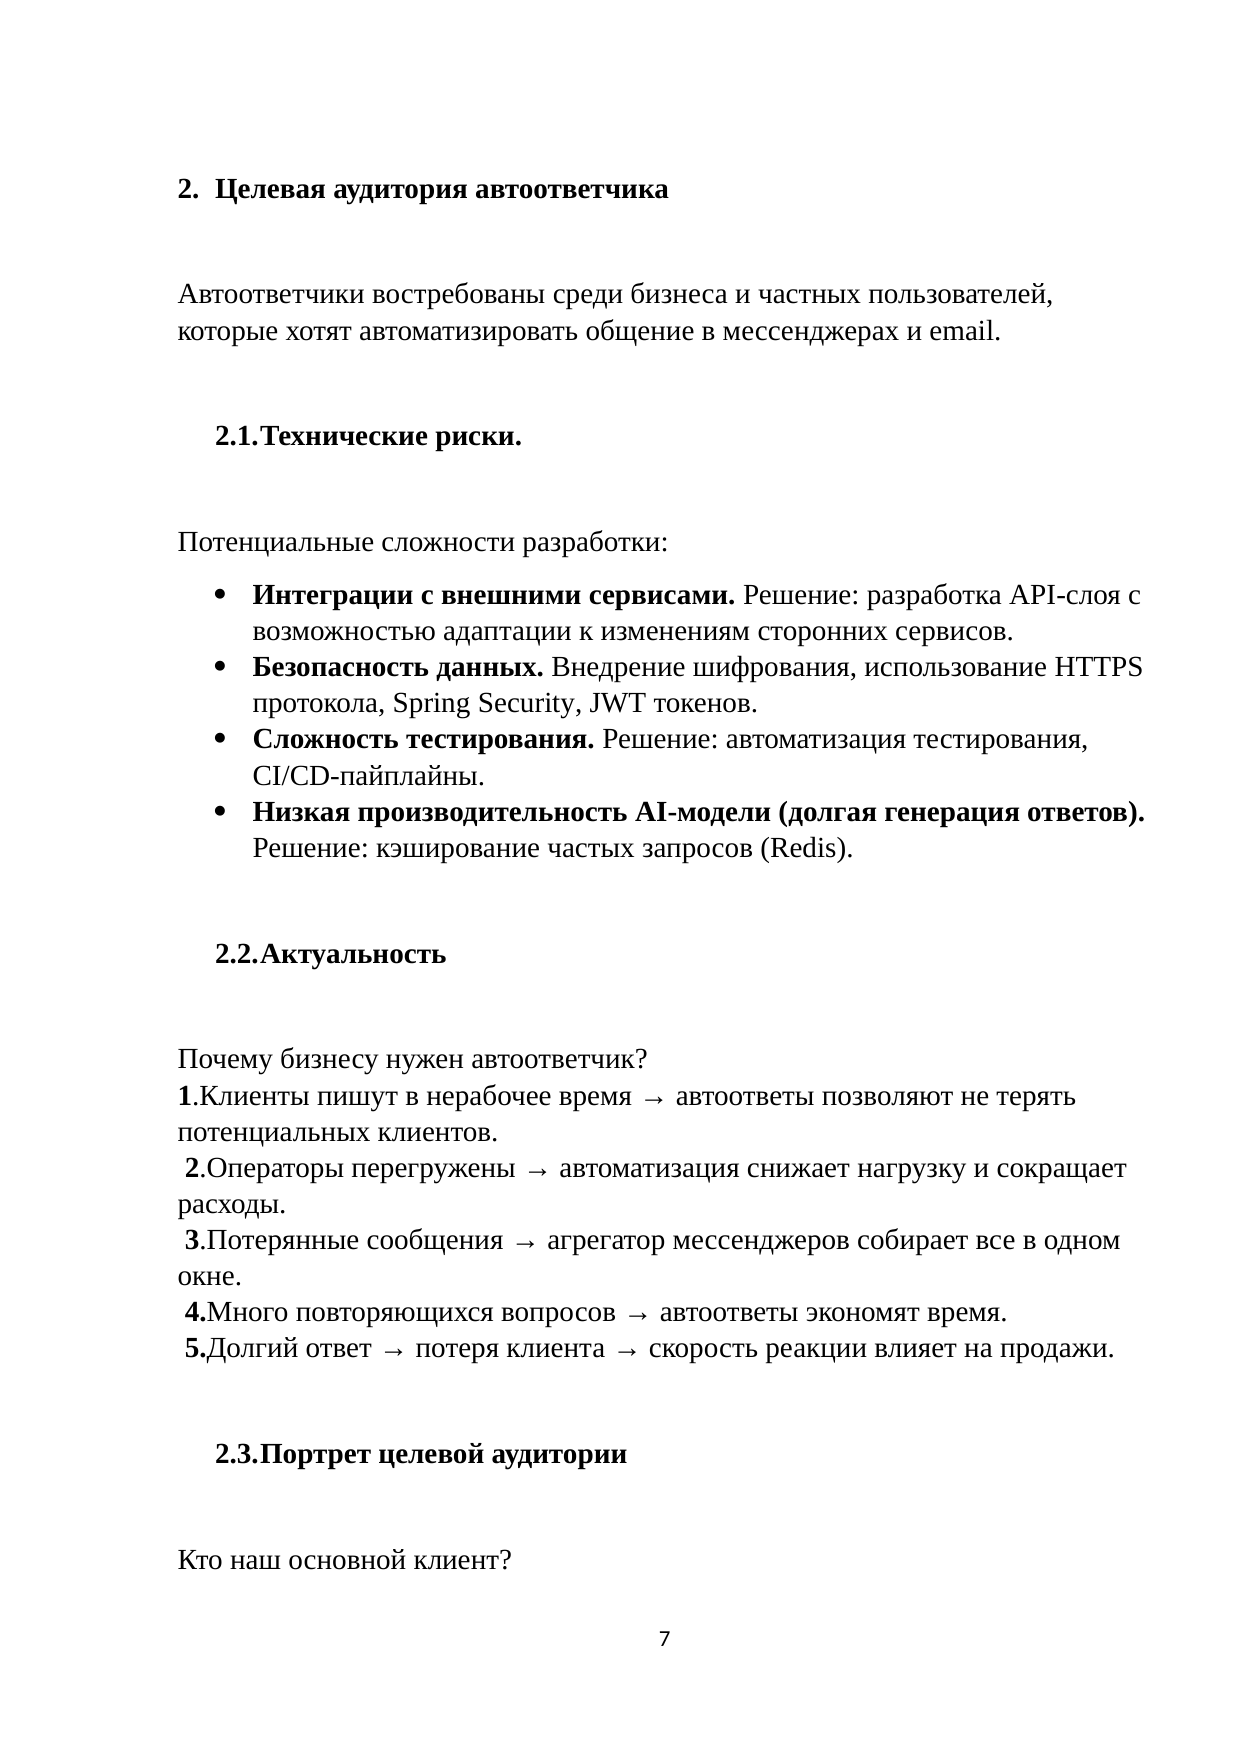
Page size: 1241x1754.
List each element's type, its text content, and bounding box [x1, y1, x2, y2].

text Кто наш основной клиент? [177, 1542, 1152, 1575]
list Портрет целевой аудитории [215, 1436, 1152, 1470]
list Безопасность данных. Внедрение шифрования, использование HTTPS протокола, Spring Security, JWT токенов. [215, 649, 1152, 719]
list Сложность тестирования. Решение: автоматизация тестирования, CI/CD-пайплайны. [215, 722, 1152, 791]
list Целевая аудитория автоответчика [177, 171, 1152, 204]
list Технические риски. [215, 418, 1152, 452]
text Потенциальные сложности разработки: [177, 524, 1152, 557]
list Низкая производительность AI-модели (долгая генерация ответов). Решение: кэширование частых запросов (Redis). [215, 794, 1152, 864]
list Актуальность [215, 936, 1152, 969]
text Автоответчики востребованы среди бизнеса и частных пользователей, которые хотят автоматизировать общение в мессенджерах и email. [177, 277, 1152, 346]
text Почему бизнесу нужен автоответчик? 1.Клиенты пишут в нерабочее время → автоответы позволяют не терять потенциальных клиентов. 2.Операторы перегружены → автоматизация снижает нагрузку и сокращает расходы. 3.Потерянные сообщения → агрегатор мессенджеров собирает все в одном окне. 4.Много повторяющихся вопросов → автоответы экономят время. 5.Долгий ответ → потеря клиента → скорость реакции влияет на продажи. [177, 1041, 1152, 1364]
list Интеграции с внешними сервисами. Решение: разработка API-слоя с возможностью адаптации к изменениям сторонних сервисов. [215, 577, 1152, 647]
